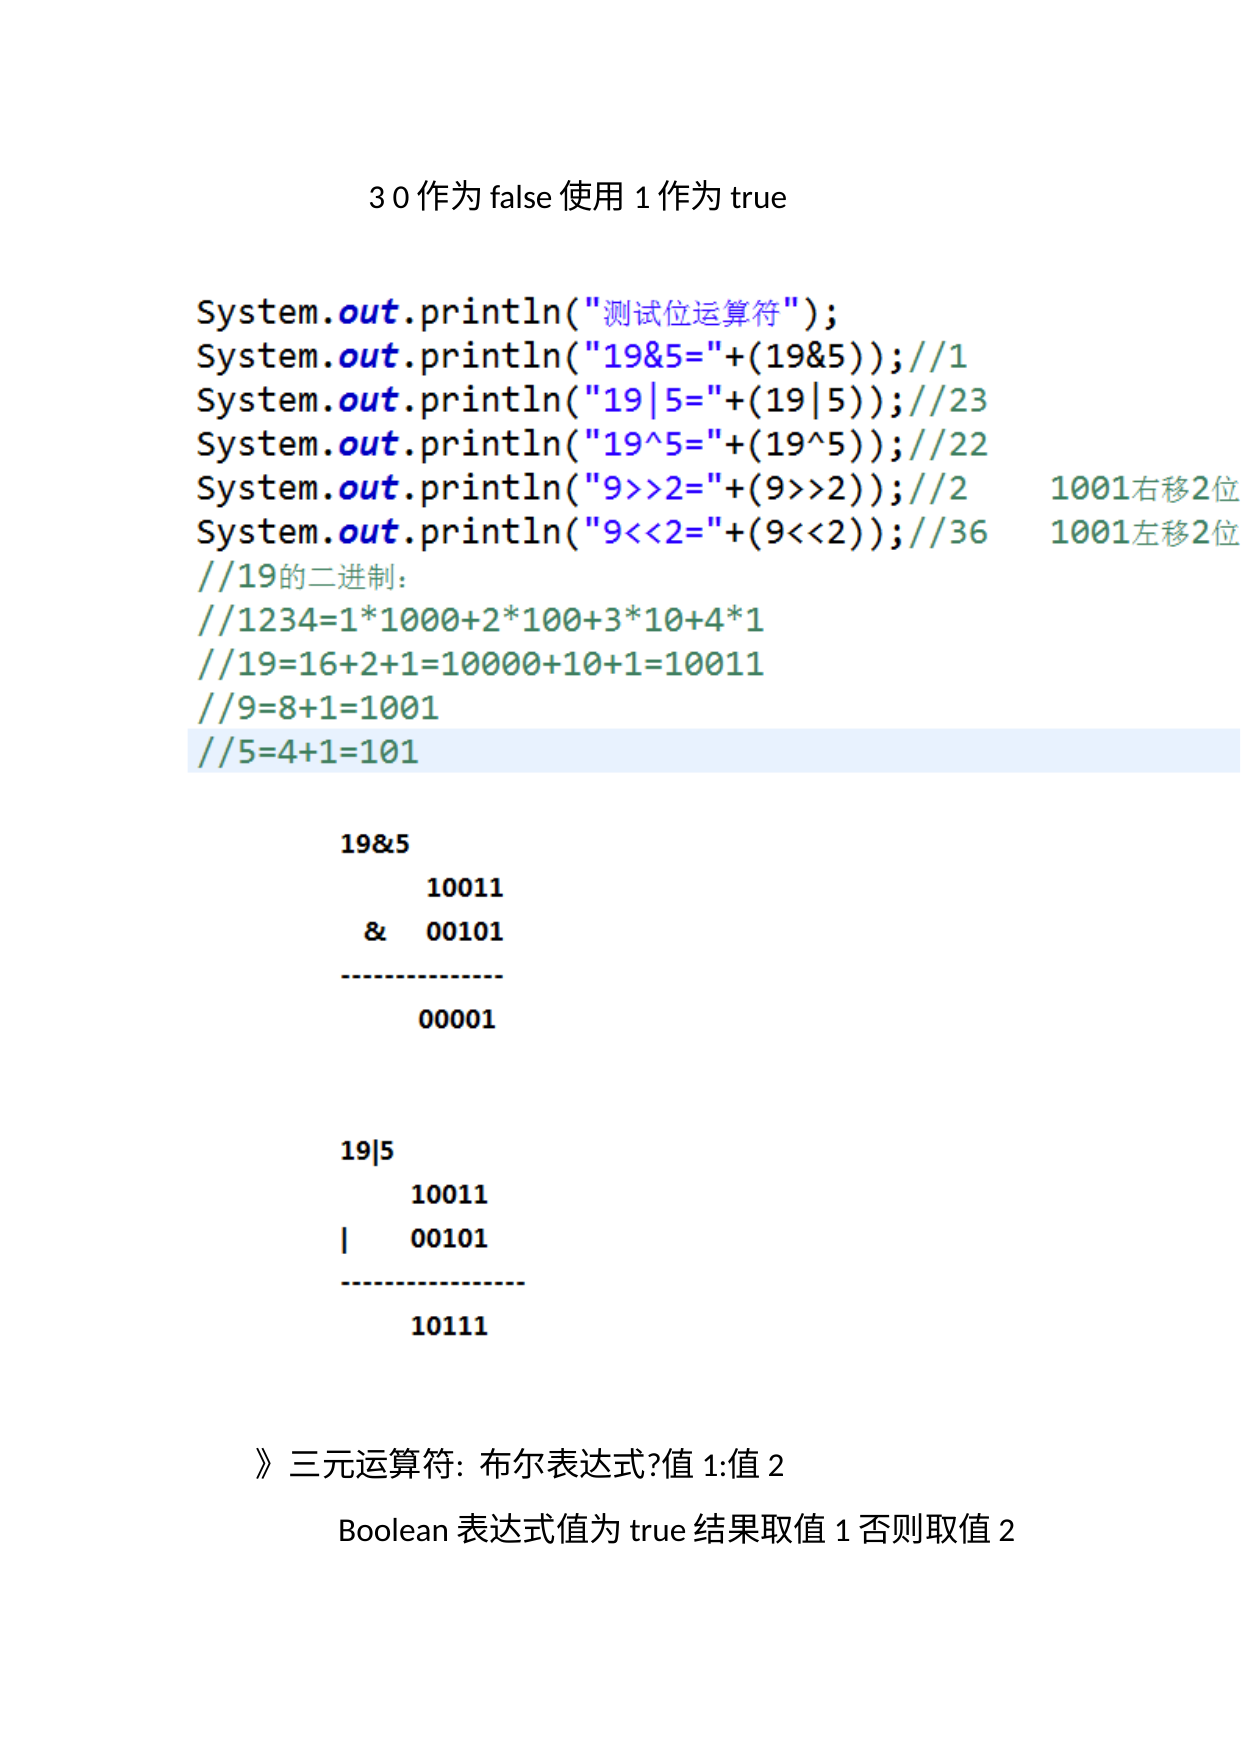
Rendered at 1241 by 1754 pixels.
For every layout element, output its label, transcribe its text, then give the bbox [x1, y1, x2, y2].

text 3 0作为false使用 1作为true [187, 162, 1053, 227]
picture [187, 292, 1241, 787]
text 》三元运算符: 布尔表达式?值1:值2 [187, 1429, 1053, 1494]
text Boolean表达式值为true 结果取值1 否则取值2 [187, 1494, 1053, 1559]
picture [323, 812, 586, 1398]
